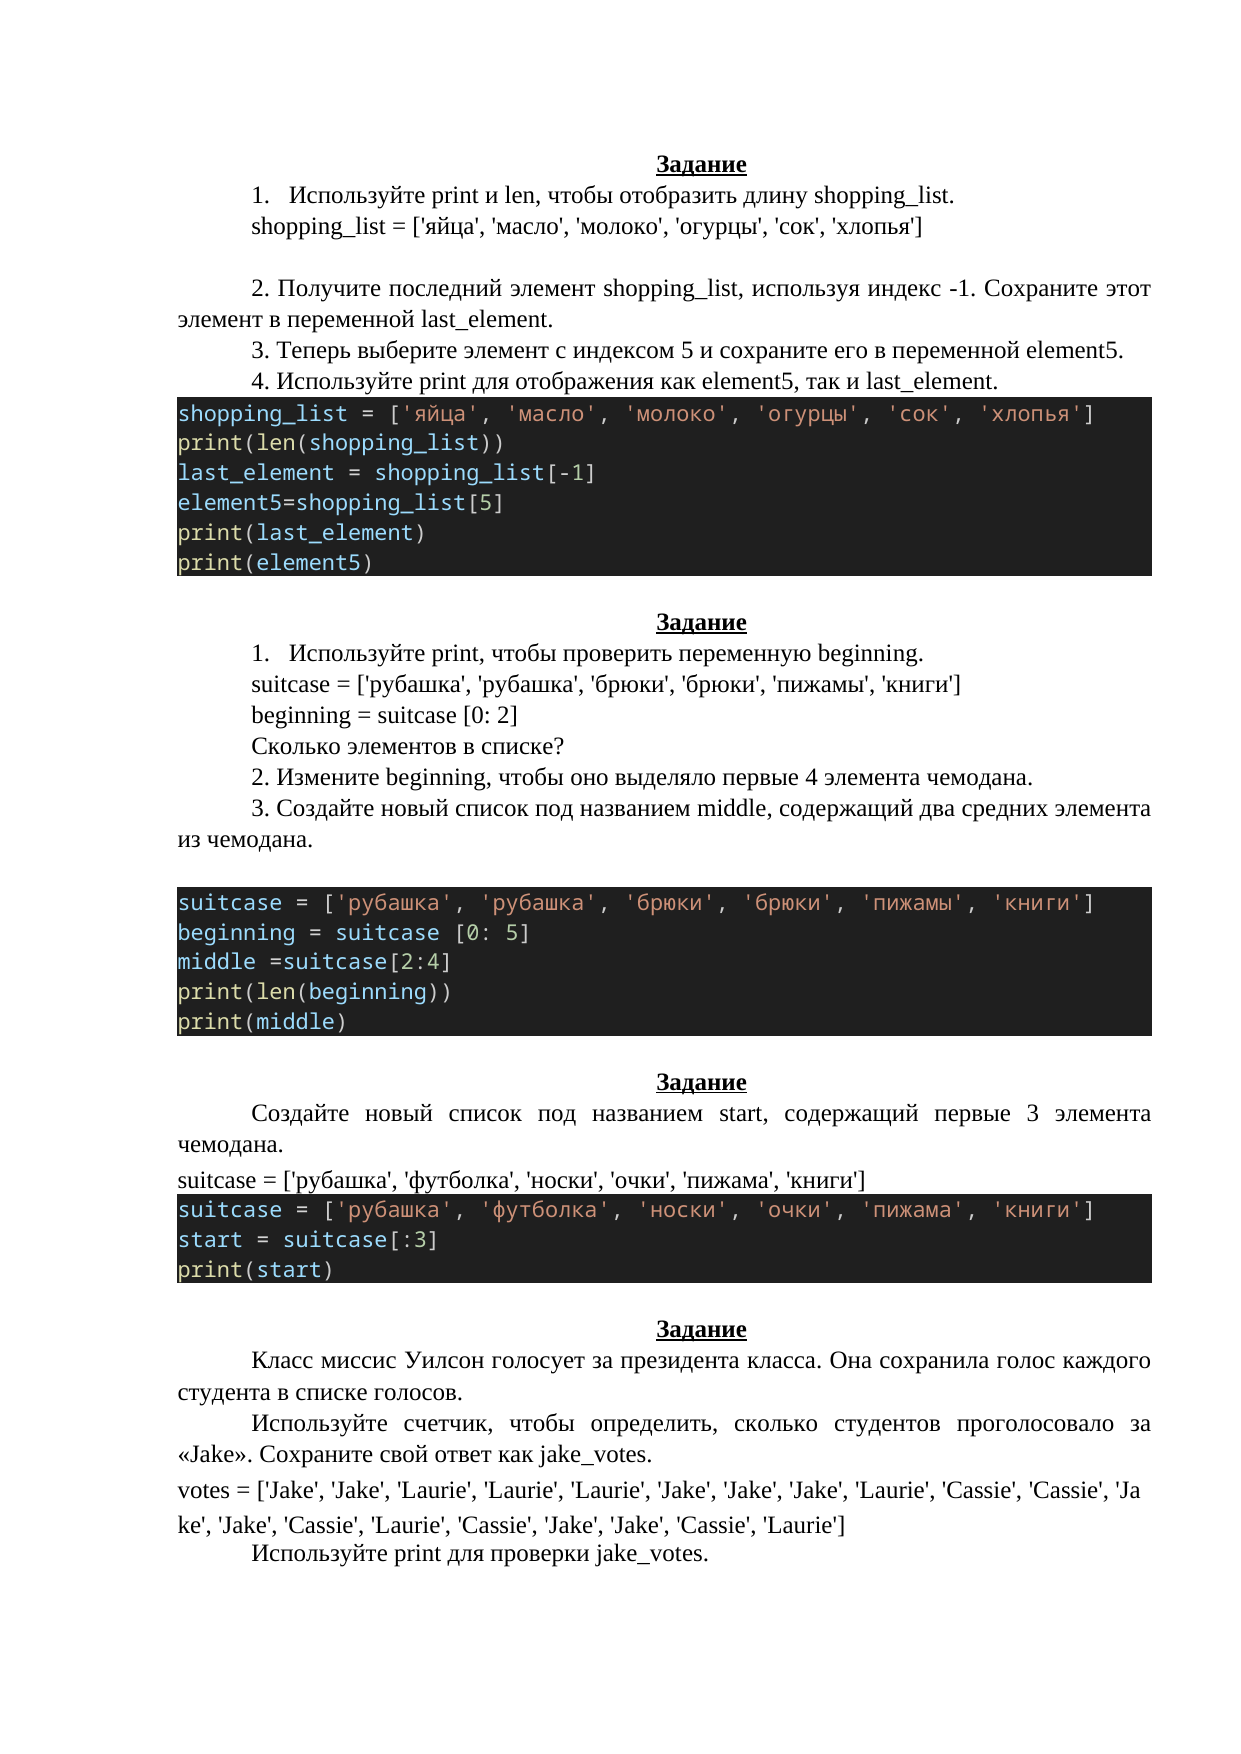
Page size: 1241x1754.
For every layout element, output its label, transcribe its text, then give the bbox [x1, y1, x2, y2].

list Используйте print и len, чтобы отобразить длину shopping_list. [251, 180, 1152, 209]
text print(len(beginning)) [177, 976, 1152, 1006]
text suitcase = ['рубашка', 'футболка', 'носки', 'очки', 'пижама', 'книги'] [177, 1160, 1152, 1194]
text suitcase = ['рубашка', 'рубашка', 'брюки', 'брюки', 'пижамы', 'книги'] [177, 887, 1152, 916]
text 2. Получите последний элемент shopping_list, используя индекс -1. Сохраните этот элемент в переменной last_element. [177, 273, 1152, 333]
list Используйте print, чтобы проверить переменную beginning. [251, 638, 1152, 667]
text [177, 1470, 1152, 1538]
text print(middle) [177, 1006, 1152, 1036]
text Создайте новый список под названием start, содержащий первые 3 элемента чемодана. [177, 1098, 1152, 1157]
text Используйте счетчик, чтобы определить, сколько студентов проголосовало за «Jake». Сохраните свой ответ как jake_votes. [177, 1408, 1152, 1467]
text suitcase = ['рубашка', 'рубашка', 'брюки', 'брюки', 'пижамы', 'книги'] [177, 669, 1152, 698]
text beginning = suitcase [0: 2] [177, 700, 1152, 729]
text 3. Создайте новый список под названием middle, содержащий два средних элемента из чемодана. [177, 793, 1152, 853]
text last_element = shopping_list[-1] [177, 457, 1152, 487]
text shopping_list = ['яйца', 'масло', 'молоко', 'огурцы', 'сок', 'хлопья'] [177, 211, 1152, 240]
text 2. Измените beginning, чтобы оно выделяло первые 4 элемента чемодана. [177, 762, 1152, 791]
text beginning = suitcase [0: 5] [177, 916, 1152, 946]
text 4. Используйте print для отображения как element5, так и last_element. [177, 366, 1152, 395]
text 3. Теперь выберите элемент с индексом 5 и сохраните его в переменной element5. [177, 335, 1152, 364]
text element5=shopping_list[5] [177, 487, 1152, 517]
text Класс миссис Уилсон голосует за президента класса. Она сохранила голос каждого студента в списке голосов. [177, 1346, 1152, 1405]
text Сколько элементов в списке? [177, 731, 1152, 760]
text shopping_list = ['яйца', 'масло', 'молоко', 'огурцы', 'сок', 'хлопья'] [177, 397, 1152, 427]
text print(element5) [177, 546, 1152, 576]
text Задание [177, 149, 1152, 178]
text Задание [177, 607, 1152, 636]
text start = suitcase[:3] [177, 1224, 1152, 1254]
text print(last_element) [177, 517, 1152, 546]
text print(start) [177, 1254, 1152, 1283]
text suitcase = ['рубашка', 'футболка', 'носки', 'очки', 'пижама', 'книги'] [177, 1194, 1152, 1224]
text Задание [177, 1067, 1152, 1095]
text print(len(shopping_list)) [177, 427, 1152, 457]
text middle =suitcase[2:4] [177, 946, 1152, 976]
text Задание [177, 1314, 1152, 1343]
text Используйте print для проверки jake_votes. [177, 1538, 1152, 1567]
